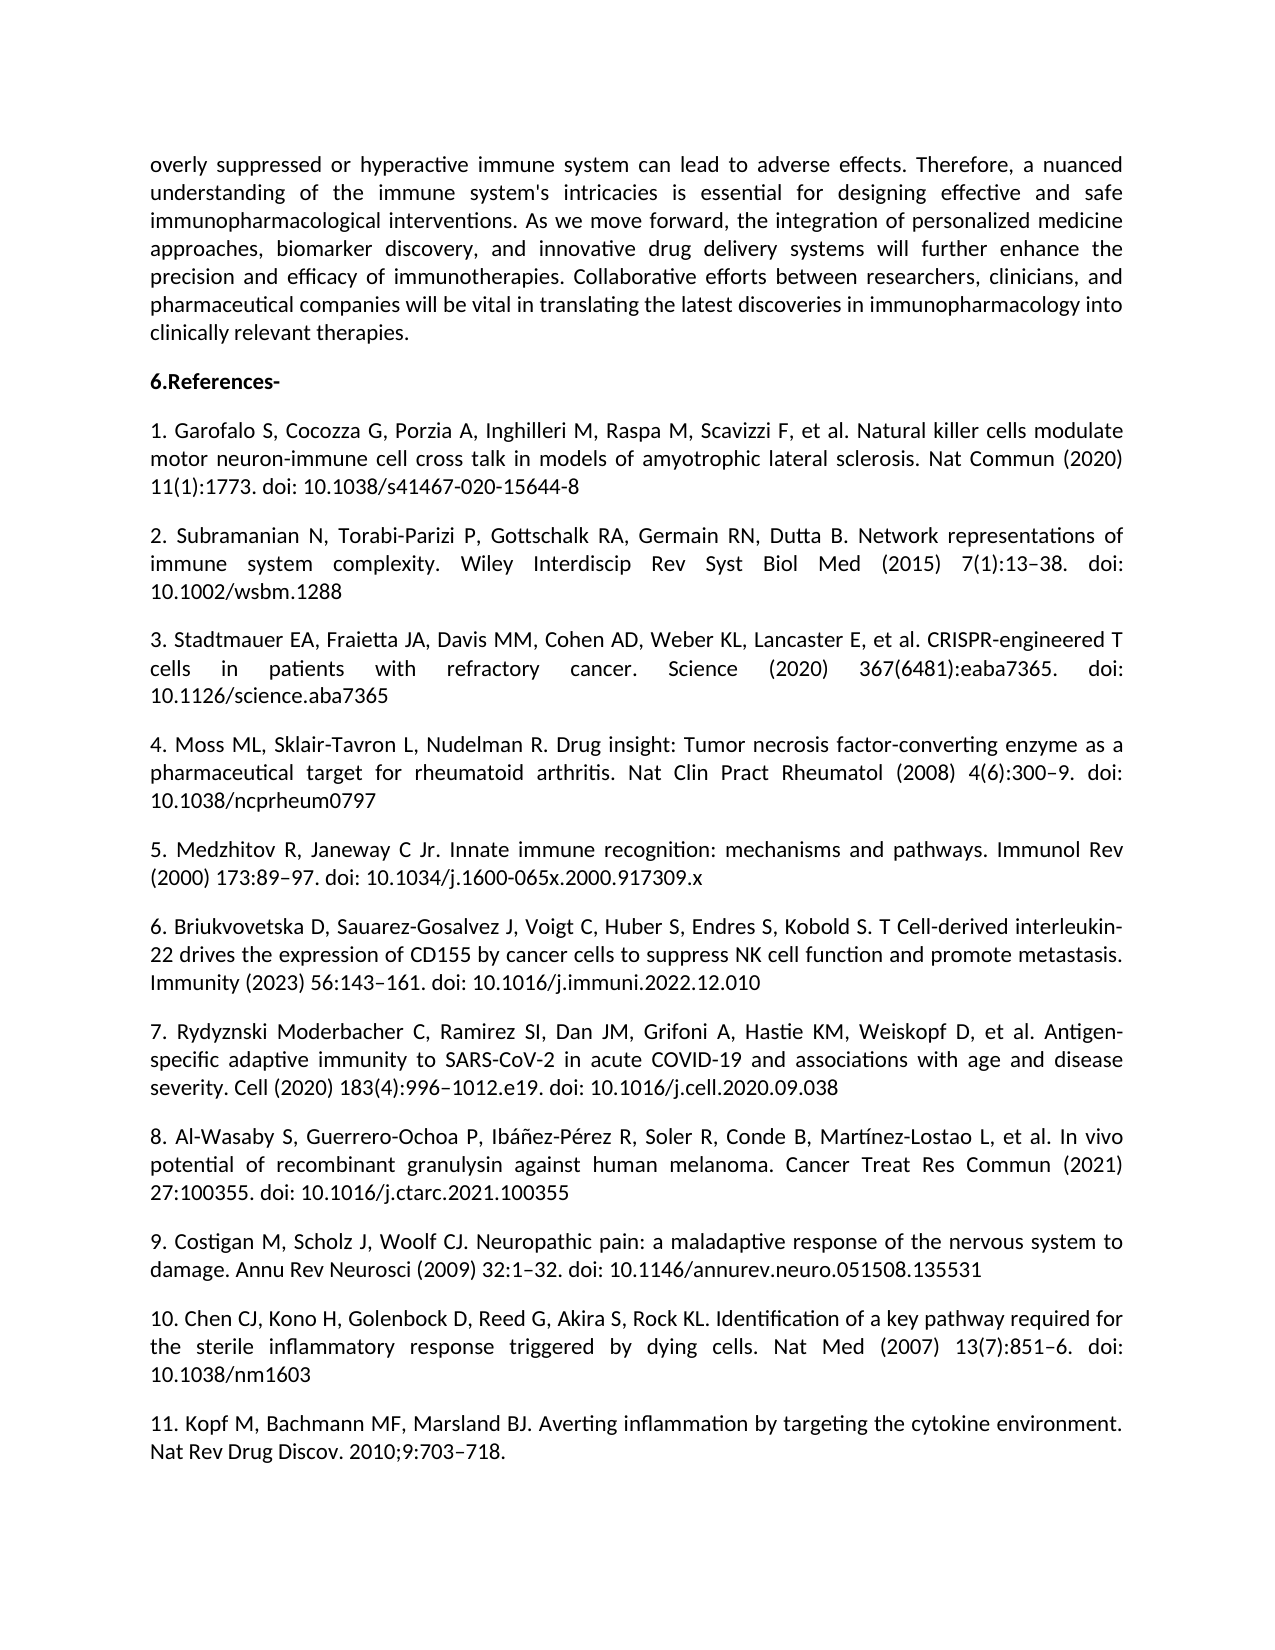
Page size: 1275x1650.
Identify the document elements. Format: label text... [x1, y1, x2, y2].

text 9. Costigan M, Scholz J, Woolf CJ. Neuropathic pain: a maladaptive response of the nervous system to damage. Annu Rev Neurosci (2009) 32:1–32. doi: 10.1146/annurev.neuro.051508.135531 [150, 1227, 1125, 1283]
text 3. Stadtmauer EA, Fraietta JA, Davis MM, Cohen AD, Weber KL, Lancaster E, et al. CRISPR-engineered T cells in patients with refractory cancer. Science (2020) 367(6481):eaba7365. doi: 10.1126/science.aba7365 [150, 626, 1125, 710]
text 6.References- [150, 367, 1125, 395]
text 10. Chen CJ, Kono H, Golenbock D, Reed G, Akira S, Rock KL. Identification of a key pathway required for the sterile inflammatory response triggered by dying cells. Nat Med (2007) 13(7):851–6. doi: 10.1038/nm1603 [150, 1304, 1125, 1388]
text 4. Moss ML, Sklair-Tavron L, Nudelman R. Drug insight: Tumor necrosis factor-converting enzyme as a pharmaceutical target for rheumatoid arthritis. Nat Clin Pract Rheumatol (2008) 4(6):300–9. doi: 10.1038/ncprheum0797 [150, 731, 1125, 814]
text 8. Al-Wasaby S, Guerrero-Ochoa P, Ibáñez-Pérez R, Soler R, Conde B, Martínez-Lostao L, et al. In vivo potential of recombinant granulysin against human melanoma. Cancer Treat Res Commun (2021) 27:100355. doi: 10.1016/j.ctarc.2021.100355 [150, 1122, 1125, 1206]
text 6. Briukvovetska D, Sauarez-Gosalvez J, Voigt C, Huber S, Endres S, Kobold S. T Cell-derived interleukin-22 drives the expression of CD155 by cancer cells to suppress NK cell function and promote metastasis. Immunity (2023) 56:143–161. doi: 10.1016/j.immuni.2022.12.010 [150, 912, 1125, 996]
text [150, 150, 1125, 346]
text 2. Subramanian N, Torabi-Parizi P, Gottschalk RA, Germain RN, Dutta B. Network representations of immune system complexity. Wiley Interdiscip Rev Syst Biol Med (2015) 7(1):13–38. doi: 10.1002/wsbm.1288 [150, 521, 1125, 605]
text 1. Garofalo S, Cocozza G, Porzia A, Inghilleri M, Raspa M, Scavizzi F, et al. Natural killer cells modulate motor neuron-immune cell cross talk in models of amyotrophic lateral sclerosis. Nat Commun (2020) 11(1):1773. doi: 10.1038/s41467-020-15644-8 [150, 416, 1125, 500]
text 11. Kopf M, Bachmann MF, Marsland BJ. Averting inflammation by targeting the cytokine environment. Nat Rev Drug Discov. 2010;9:703–718. [150, 1409, 1125, 1465]
text 7. Rydyznski Moderbacher C, Ramirez SI, Dan JM, Grifoni A, Hastie KM, Weiskopf D, et al. Antigen-specific adaptive immunity to SARS-CoV-2 in acute COVID-19 and associations with age and disease severity. Cell (2020) 183(4):996–1012.e19. doi: 10.1016/j.cell.2020.09.038 [150, 1017, 1125, 1101]
text 5. Medzhitov R, Janeway C Jr. Innate immune recognition: mechanisms and pathways. Immunol Rev (2000) 173:89–97. doi: 10.1034/j.1600-065x.2000.917309.x [150, 835, 1125, 891]
